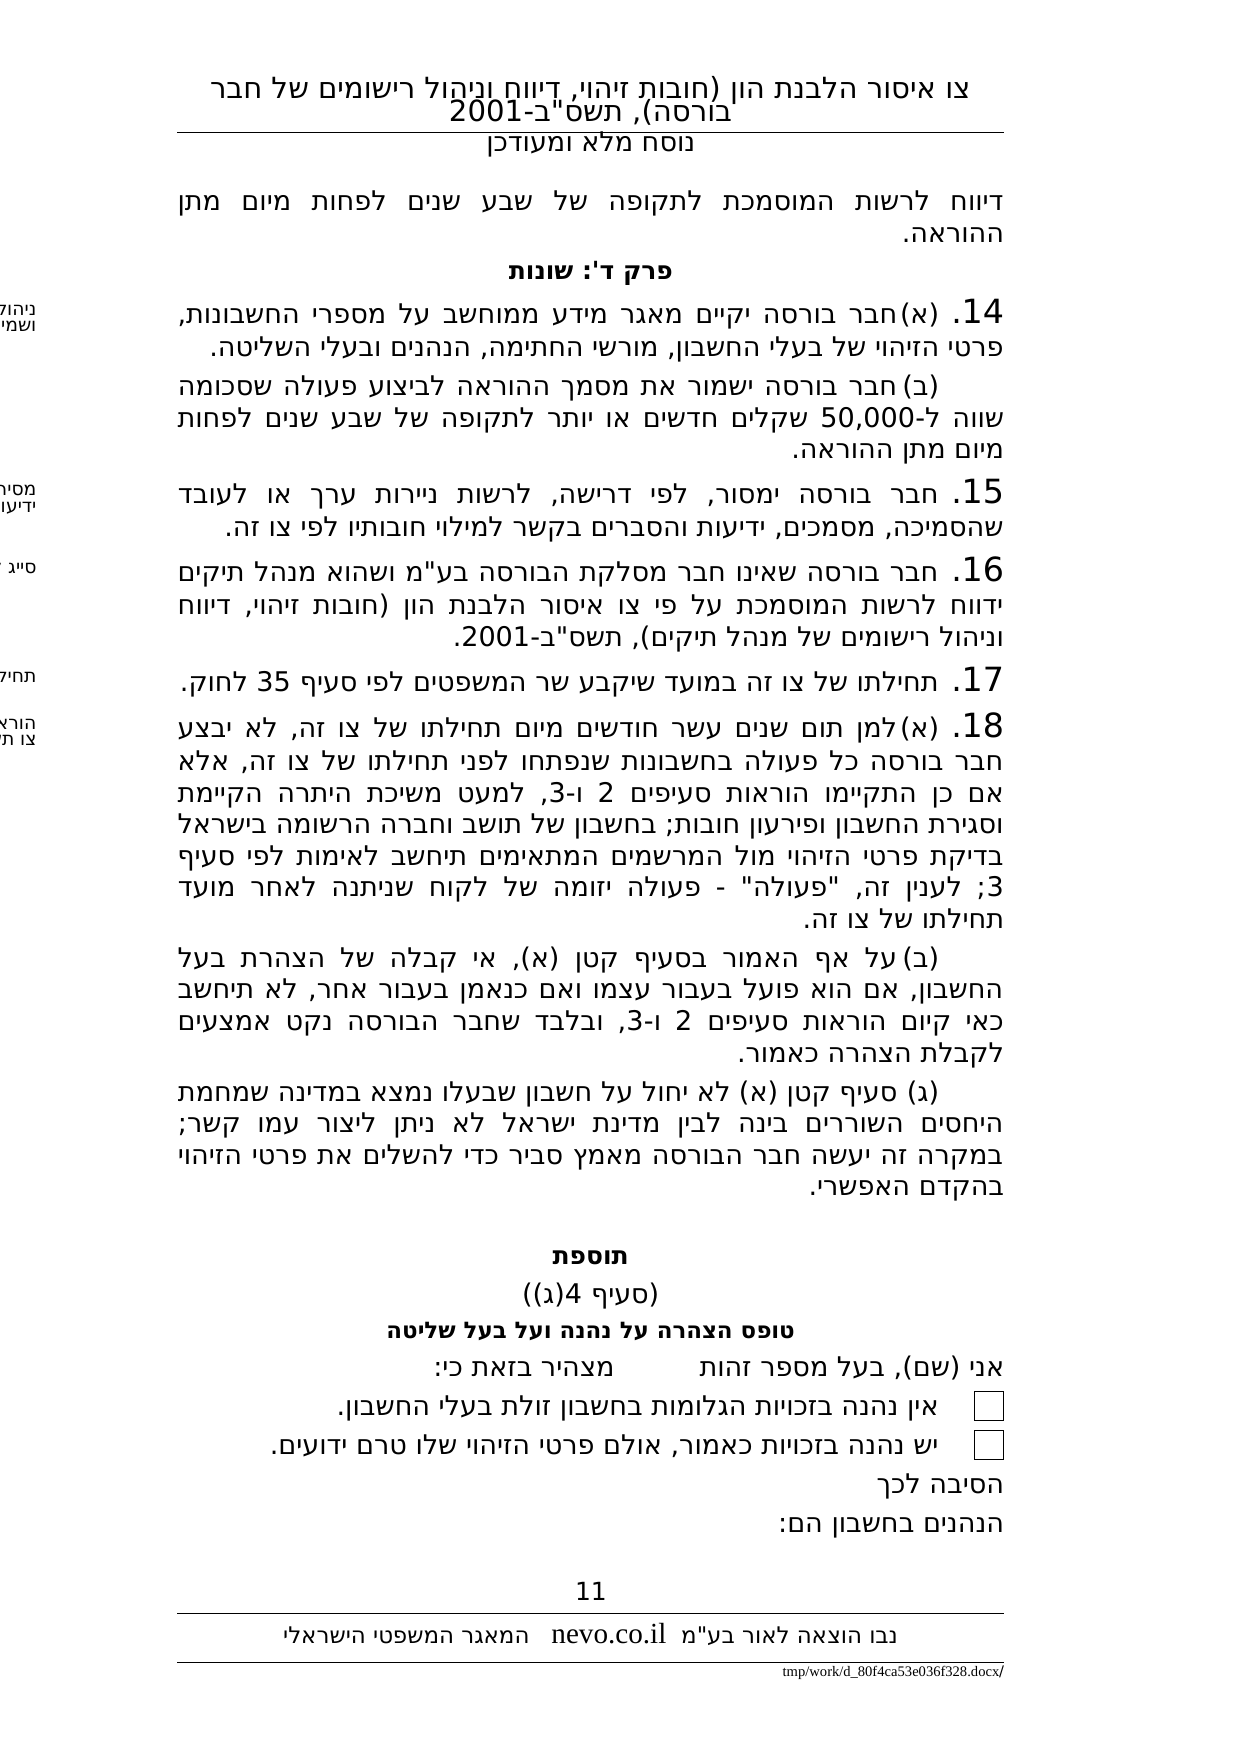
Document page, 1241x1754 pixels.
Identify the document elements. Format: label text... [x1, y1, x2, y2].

text 17. תחילתו של צו זה במועד שיקבע שר המשפטים לפי סעיף 35 לחוק. [177, 660, 1004, 699]
text (ב) חבר בורסה ישמור את מסמך ההוראה לביצוע פעולה שסכומה שווה ל-50,000 שקלים חדשים או יותר לתקופה של שבע שנים לפחות מיום מתן ההוראה. [177, 371, 1004, 465]
text אין נהנה בזכויות הגלומות בחשבון זולת בעלי החשבון. [177, 1390, 1004, 1422]
text הסיבה לכך [177, 1469, 1004, 1500]
text אני (שם), בעל מספר זהות מצהיר בזאת כי: [177, 1351, 1004, 1383]
text טופס הצהרה על נהנה ועל בעל שליטה [177, 1317, 1004, 1344]
text 15. חבר בורסה ימסור, לפי דרישה, לרשות ניירות ערך או לעובד שהסמיכה, מסמכים, ידיעות והסברים בקשר למילוי חובותיו לפי צו זה. [177, 473, 1004, 543]
text הנהנים בחשבון הם: [177, 1508, 1004, 1539]
text 16. חבר בורסה שאינו חבר מסלקת הבורסה בע"מ ושהוא מנהל תיקים ידווח לרשות המוסמכת על פי צו איסור הלבנת הון (חובות זיהוי, דיווח וניהול רישומים של מנהל תיקים), תשס"ב-2001. [177, 551, 1004, 653]
text (ג) סעיף קטן (א) לא יחול על חשבון שבעלו נמצא במדינה שמחמת היחסים השוררים בינה לבין מדינת ישראל לא ניתן ליצור עמו קשר; במקרה זה יעשה חבר הבורסה מאמץ סביר כדי להשלים את פרטי הזיהוי בהקדם האפשרי. [177, 1076, 1004, 1202]
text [177, 185, 1004, 248]
text (סעיף 4(ג)) [177, 1278, 1004, 1309]
text (ב) על אף האמור בסעיף קטן (א), אי קבלה של הצהרת בעל החשבון, אם הוא פועל בעבור עצמו ואם כנאמן בעבור אחר, לא תיחשב כאי קיום הוראות סעיפים 2 ו-3, ובלבד שחבר הבורסה נקט אמצעים לקבלת הצהרה כאמור. [177, 942, 1004, 1068]
text תוספת [177, 1241, 1004, 1270]
text יש נהנה בזכויות כאמור, אולם פרטי הזיהוי שלו טרם ידועים. [177, 1429, 1004, 1461]
text פרק ד': שונות [177, 256, 1004, 285]
text 14. (א) חבר בורסה יקיים מאגר מידע ממוחשב על מספרי החשבונות, פרטי הזיהוי של בעלי החשבון, מורשי החתימה, הנהנים ובעלי השליטה. [177, 293, 1004, 363]
text 18. (א) למן תום שנים עשר חודשים מיום תחילתו של צו זה, לא יבצע חבר בורסה כל פעולה בחשבונות שנפתחו לפני תחילתו של צו זה, אלא אם כן התקיימו הוראות סעיפים 2 ו-3, למעט משיכת היתרה הקיימת וסגירת החשבון ופירעון חובות; בחשבון של תושב וחברה הרשומה בישראל בדיקת פרטי הזיהוי מול המרשמים המתאימים תיחשב לאימות לפי סעיף 3; לענין זה, "פעולה" - פעולה יזומה של לקוח שניתנה לאחר מועד תחילתו של צו זה. [177, 706, 1004, 935]
